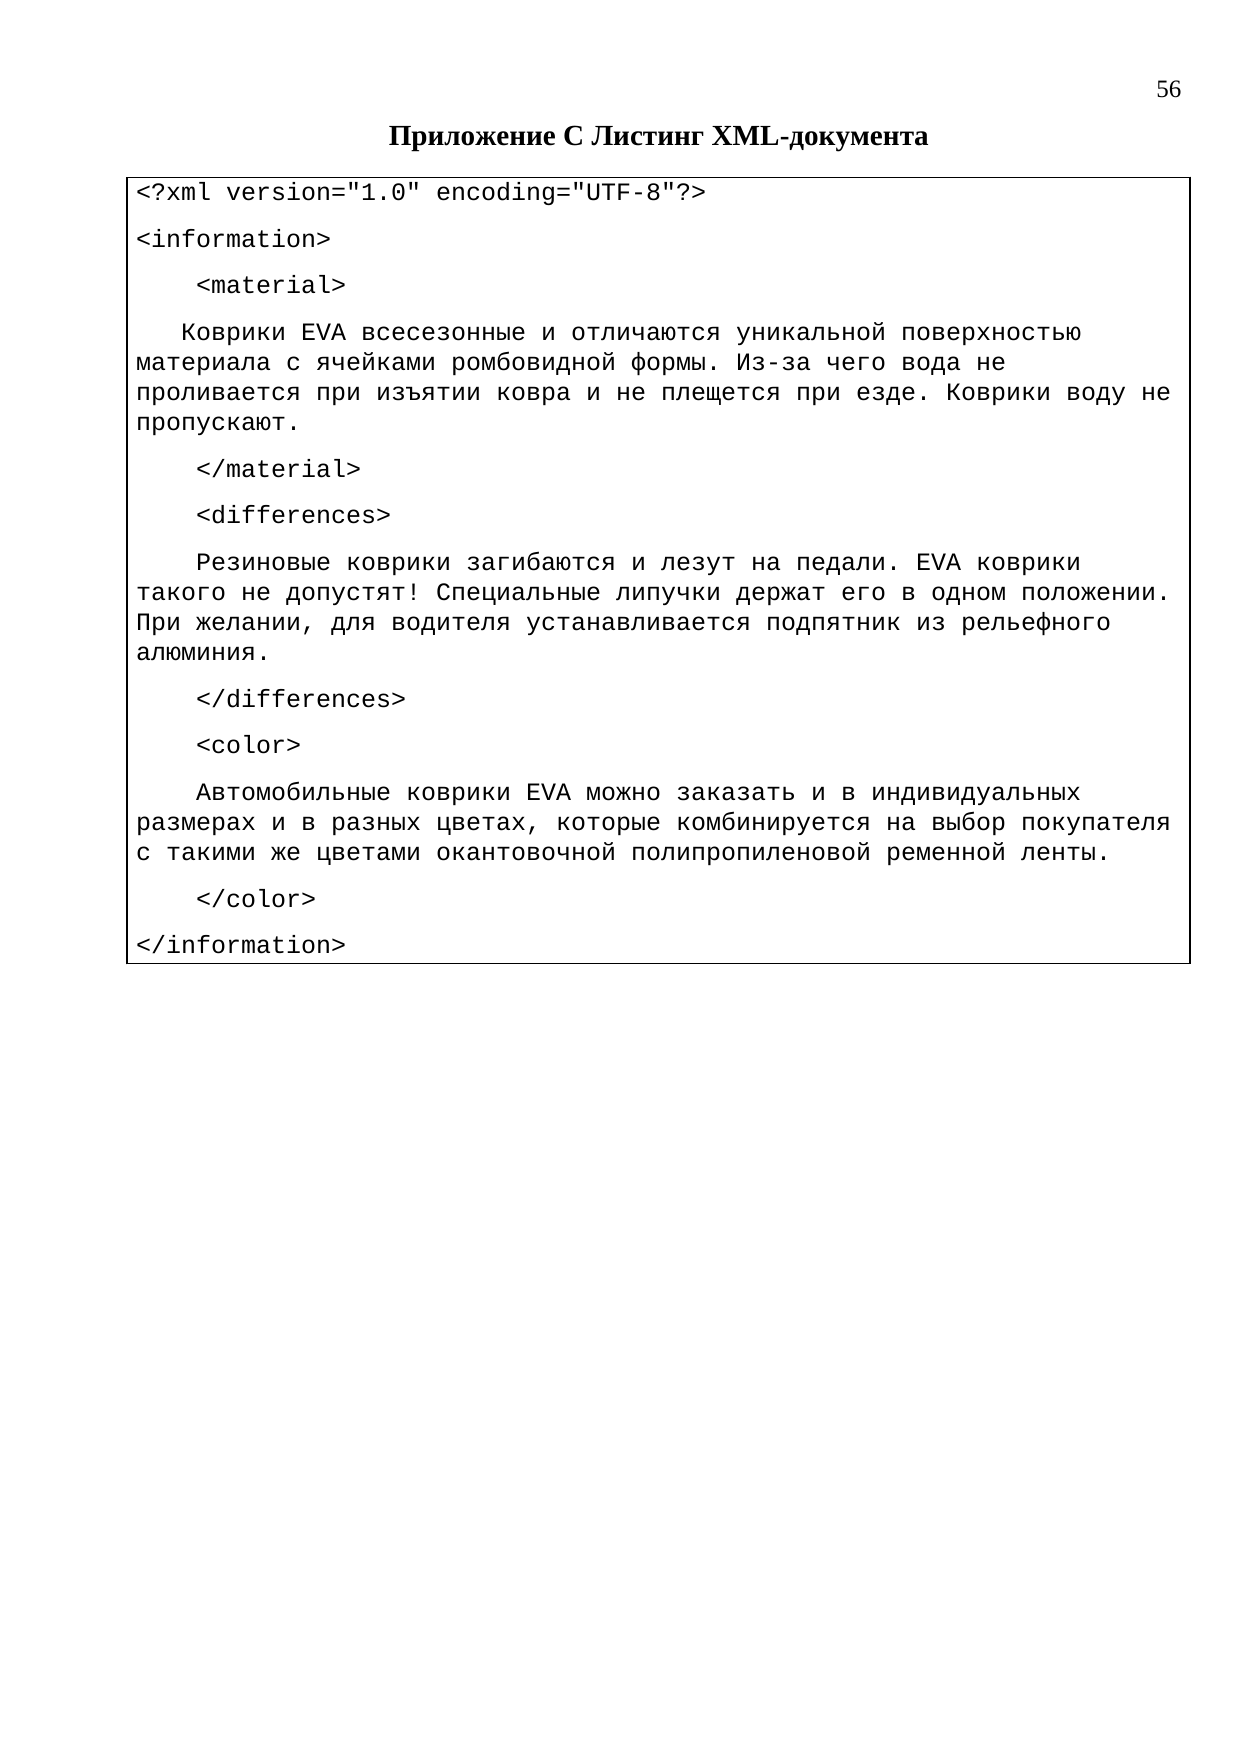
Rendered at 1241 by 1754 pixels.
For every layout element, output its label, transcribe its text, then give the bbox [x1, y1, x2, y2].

text <differences> [128, 500, 1189, 531]
text <?xml version="1.0" encoding="UTF-8"?> [128, 178, 1189, 208]
text Коврики EVA всесезонные и отличаются уникальной поверхностью материала с ячейками ромбовидной формы. Из-за чего вода не проливается при изъятии ковра и не плещется при езде. Коврики воду не пропускают. [128, 317, 1189, 438]
text Автомобильные коврики EVA можно заказать и в индивидуальных размерах и в разных цветах, которые комбинируется на выбор покупателя с такими же цветами окантовочной полипропиленовой ременной ленты. [128, 777, 1189, 868]
text Резиновые коврики загибаются и лезут на педали. EVA коврики такого не допустят! Специальные липучки держат его в одном положении. При желании, для водителя устанавливается подпятник из рельефного алюминия. [128, 547, 1189, 668]
text Приложение С Листинг XML-документа [136, 118, 1181, 152]
text </color> [128, 883, 1189, 915]
text <color> [128, 730, 1189, 761]
text <information> [128, 223, 1189, 255]
text <material> [128, 270, 1189, 301]
text </information> [128, 930, 1189, 963]
text </material> [128, 453, 1189, 485]
text </differences> [128, 683, 1189, 715]
